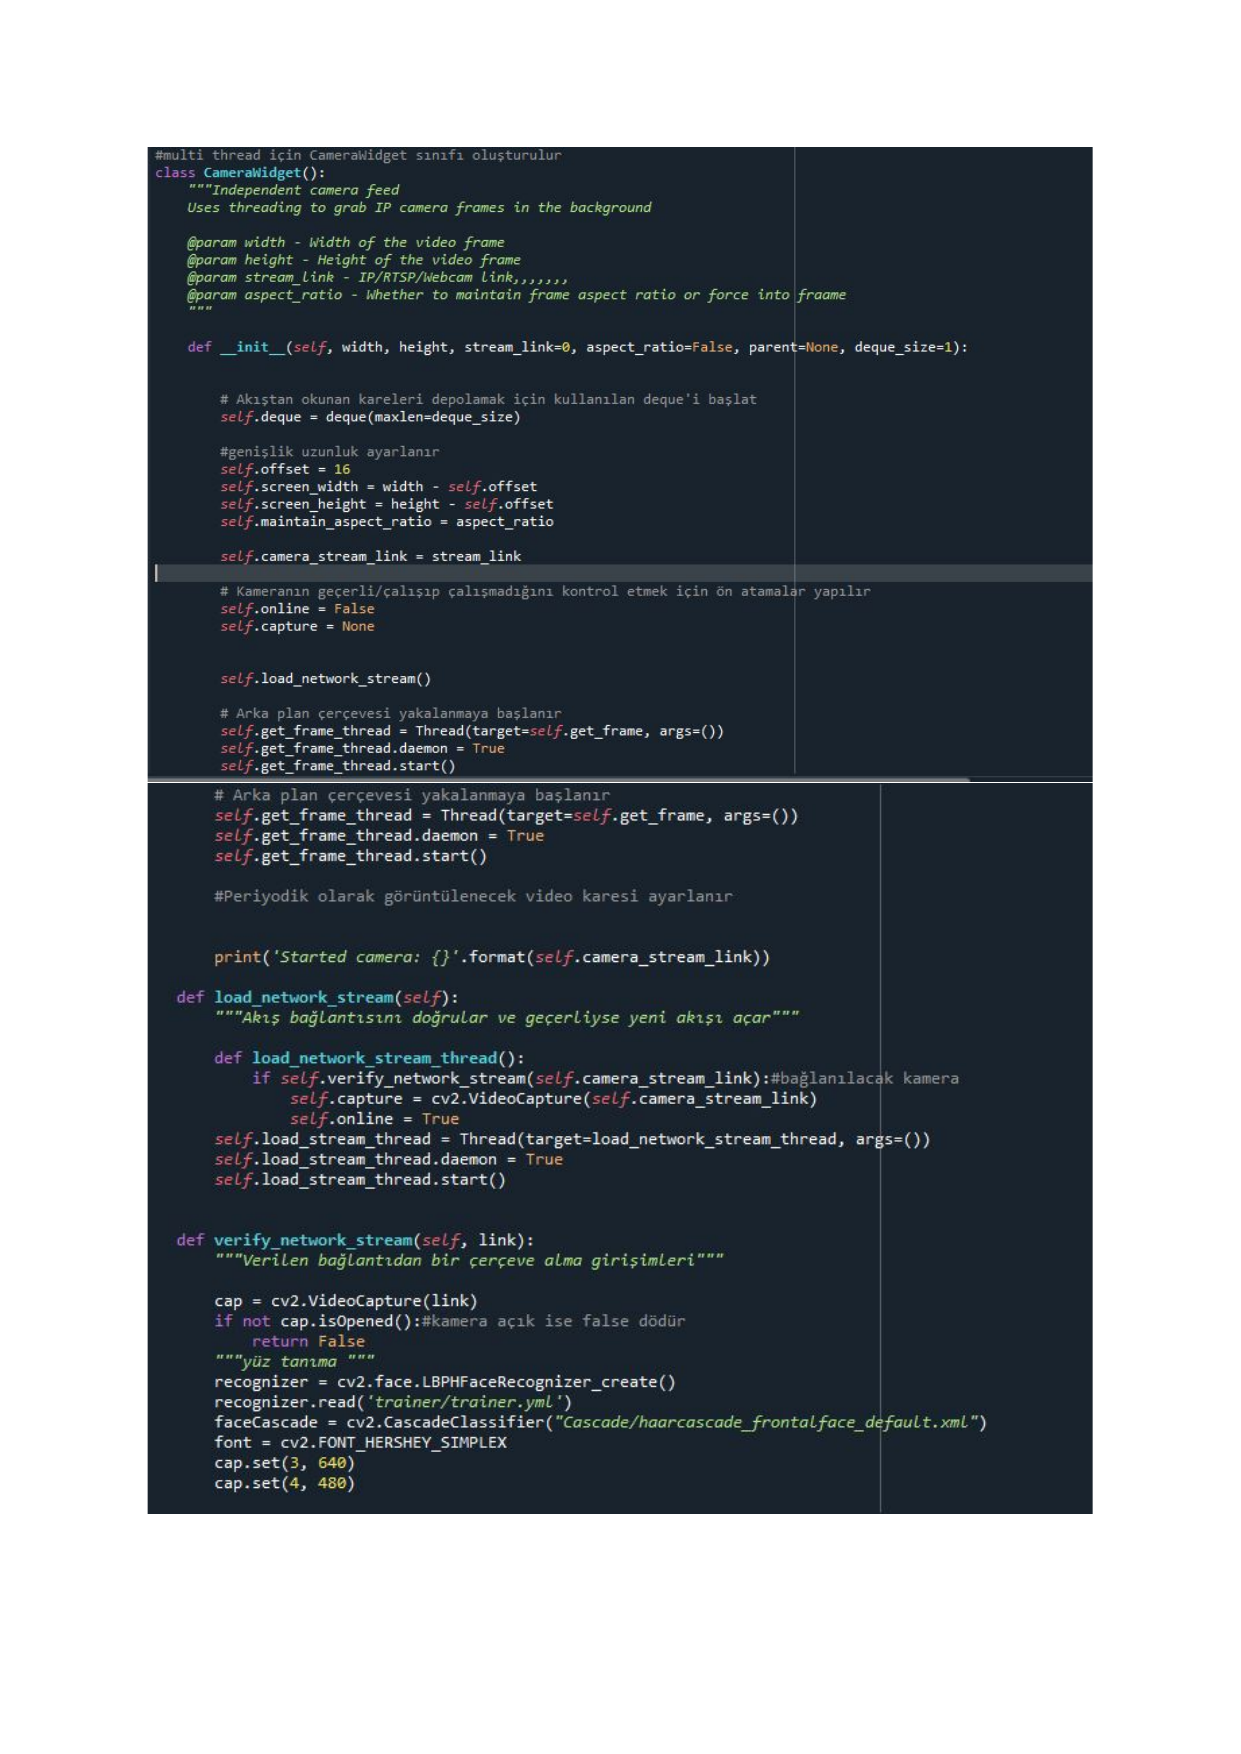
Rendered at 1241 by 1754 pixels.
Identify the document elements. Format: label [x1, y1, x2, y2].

picture [147, 783, 1093, 1514]
picture [147, 147, 1093, 782]
